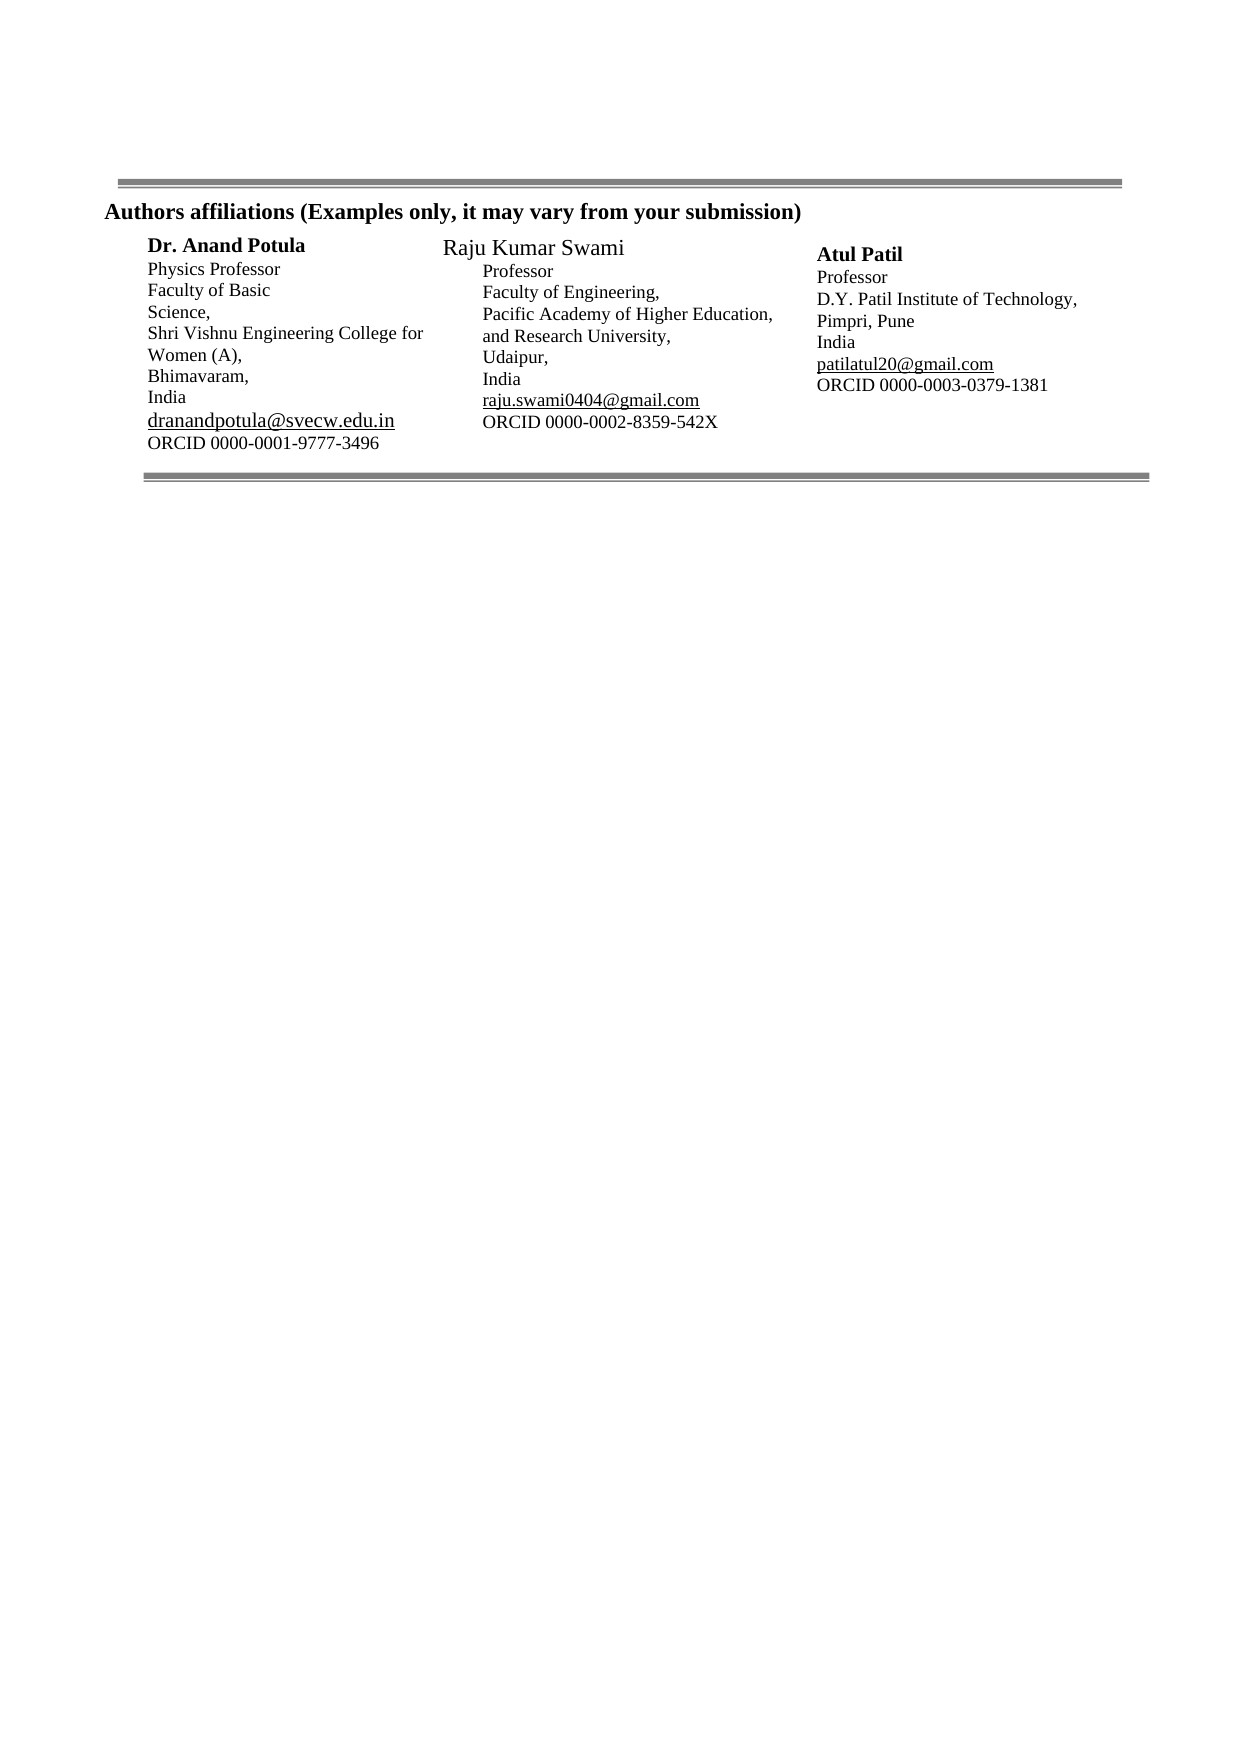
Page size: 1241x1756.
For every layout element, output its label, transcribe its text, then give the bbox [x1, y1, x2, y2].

text Physics Professor Faculty of Basic Science, [147, 257, 327, 322]
text Udaipur, [482, 346, 778, 368]
text dranandpotula@svecw.edu.in [147, 408, 438, 432]
subtitle Authors affiliations (Examples only, it may vary from your submission) [104, 164, 1146, 224]
text Bhimavaram, [147, 365, 438, 387]
text ORCID 0000-0001-9777-3496 [147, 432, 438, 454]
text D.Y. Patil Institute of Technology, Pimpri, Pune [817, 288, 1080, 331]
text Faculty of Engineering, [482, 281, 778, 303]
text Professor [482, 260, 778, 281]
text Pacific Academy of Higher Education, and Research University, [482, 303, 778, 346]
text India [147, 387, 438, 408]
subtitle Atul Patil [817, 243, 1146, 267]
text Professor [817, 267, 1146, 288]
text ORCID 0000-0003-0379-1381 [817, 374, 1146, 396]
subtitle Dr. Anand Potula [147, 233, 438, 257]
text India raju.swami0404@gmail.com ORCID 0000-0002-8359-542X [482, 368, 720, 432]
text India patilatul20@gmail.com [817, 331, 996, 374]
subtitle Raju Kumar Swami [104, 463, 438, 487]
text Shri Vishnu Engineering College for Women (A), [147, 322, 440, 365]
